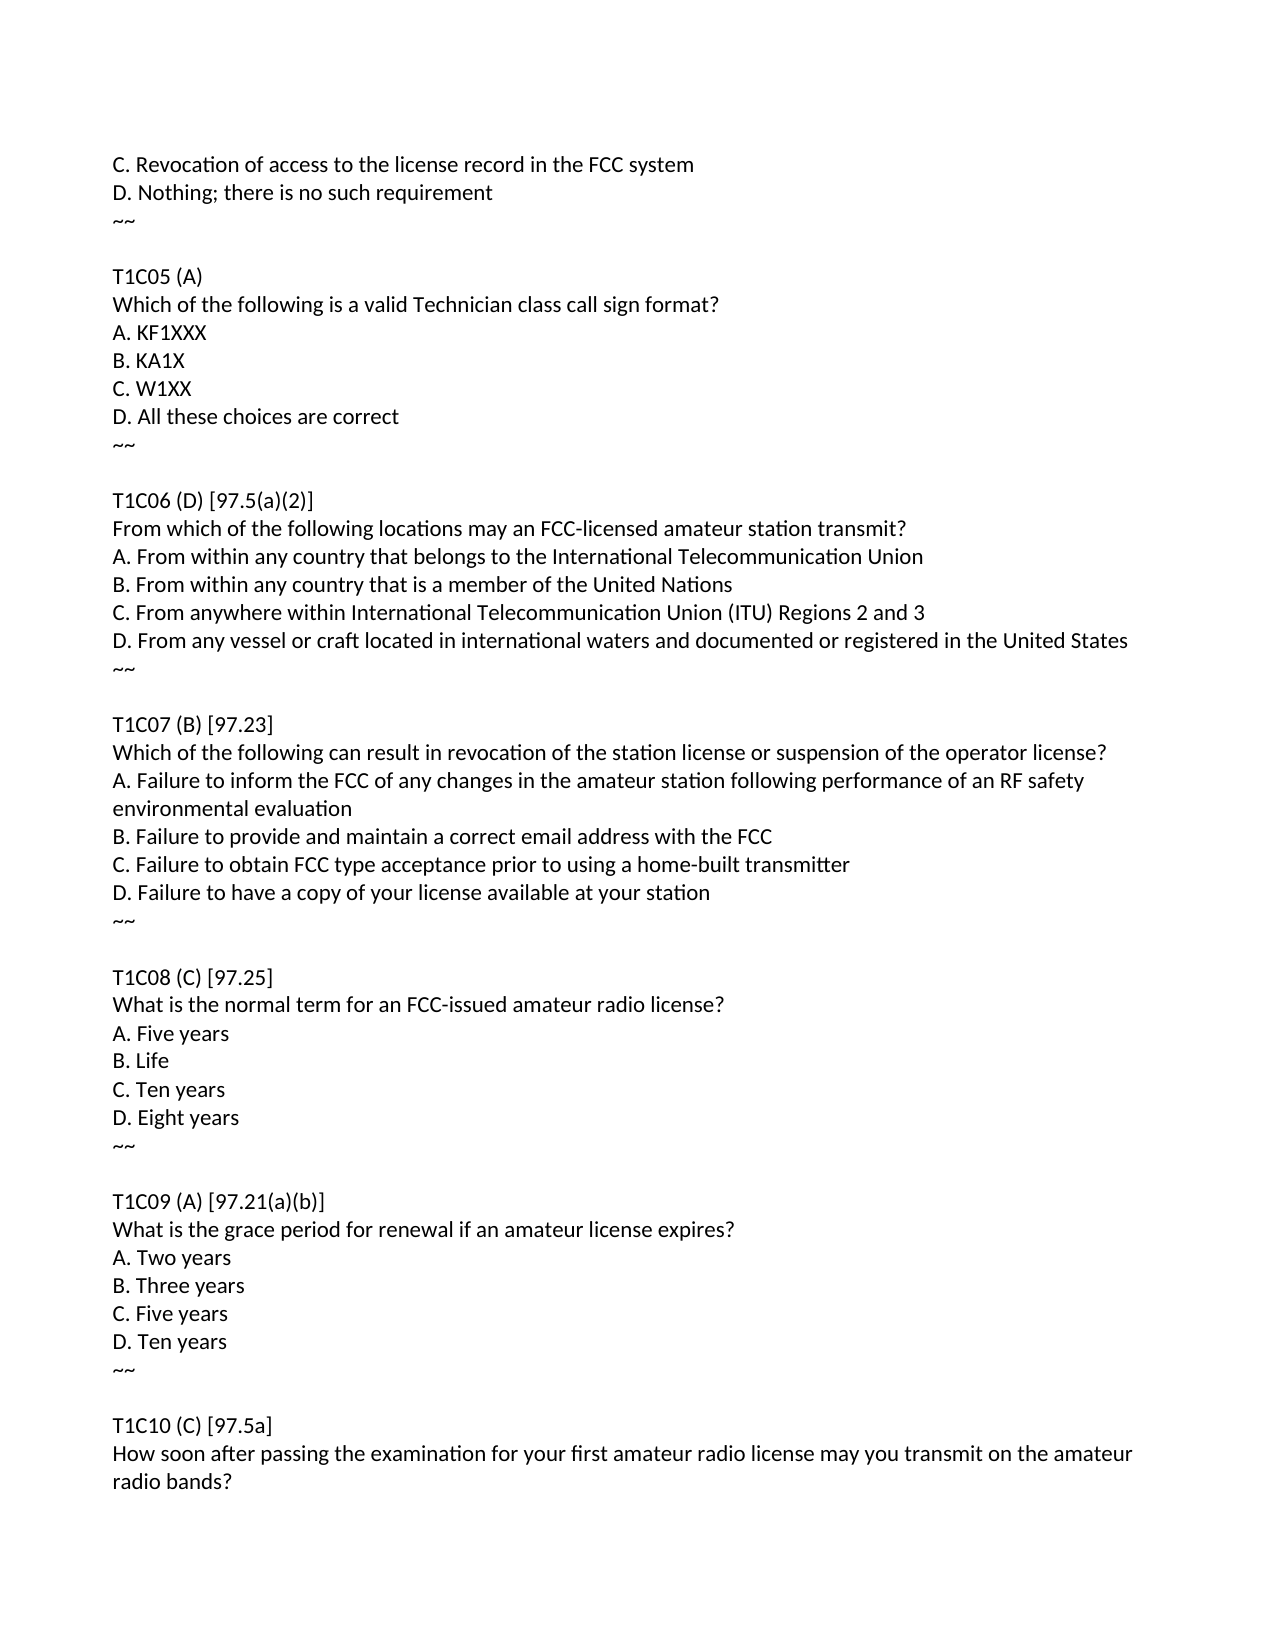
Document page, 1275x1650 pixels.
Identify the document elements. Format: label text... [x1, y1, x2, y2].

text T1C07 (B) [97.23] [112, 710, 1162, 738]
text Which of the following is a valid Technician class call sign format? [112, 290, 1162, 318]
text T1C06 (D) [97.5(a)(2)] [112, 486, 1162, 514]
text T1C09 (A) [97.21(a)(b)] [112, 1187, 1162, 1215]
text T1C10 (C) [97.5a] [112, 1411, 1162, 1439]
text ~~ [112, 430, 1162, 458]
text D. Eight years [112, 1103, 1162, 1131]
text ~~ [112, 206, 1162, 234]
text T1C05 (A) [112, 262, 1162, 290]
text B. Failure to provide and maintain a correct email address with the FCC [112, 822, 1162, 851]
text D. From any vessel or craft located in international waters and documented or registered in the United States [112, 626, 1162, 654]
text What is the normal term for an FCC-issued amateur radio license? [112, 991, 1162, 1019]
text Which of the following can result in revocation of the station license or suspension of the operator license? [112, 738, 1162, 766]
text ~~ [112, 907, 1162, 934]
text D. All these choices are correct [112, 402, 1162, 430]
text C. From anywhere within International Telecommunication Union (ITU) Regions 2 and 3 [112, 598, 1162, 626]
text C. Five years [112, 1299, 1162, 1327]
text A. From within any country that belongs to the International Telecommunication Union [112, 542, 1162, 570]
text B. KA1X [112, 346, 1162, 374]
text B. Three years [112, 1271, 1162, 1299]
text ~~ [112, 1355, 1162, 1383]
text From which of the following locations may an FCC-licensed amateur station transmit? [112, 514, 1162, 542]
text C. Ten years [112, 1075, 1162, 1103]
text How soon after passing the examination for your first amateur radio license may you transmit on the amateur radio bands? [112, 1439, 1162, 1495]
text ~~ [112, 1131, 1162, 1159]
text What is the grace period for renewal if an amateur license expires? [112, 1215, 1162, 1243]
text T1C08 (C) [97.25] [112, 963, 1162, 991]
text C. W1XX [112, 374, 1162, 402]
text A. KF1XXX [112, 318, 1162, 346]
text C. Failure to obtain FCC type acceptance prior to using a home-built transmitter [112, 851, 1162, 878]
text ~~ [112, 654, 1162, 682]
text A. Failure to inform the FCC of any changes in the amateur station following performance of an RF safety environmental evaluation [112, 766, 1162, 822]
text A. Two years [112, 1243, 1162, 1271]
text D. Nothing; there is no such requirement [112, 178, 1162, 206]
text A. Five years [112, 1019, 1162, 1047]
text C. Revocation of access to the license record in the FCC system [112, 150, 1162, 178]
text D. Ten years [112, 1327, 1162, 1355]
text B. From within any country that is a member of the United Nations [112, 570, 1162, 598]
text D. Failure to have a copy of your license available at your station [112, 878, 1162, 907]
text B. Life [112, 1047, 1162, 1075]
